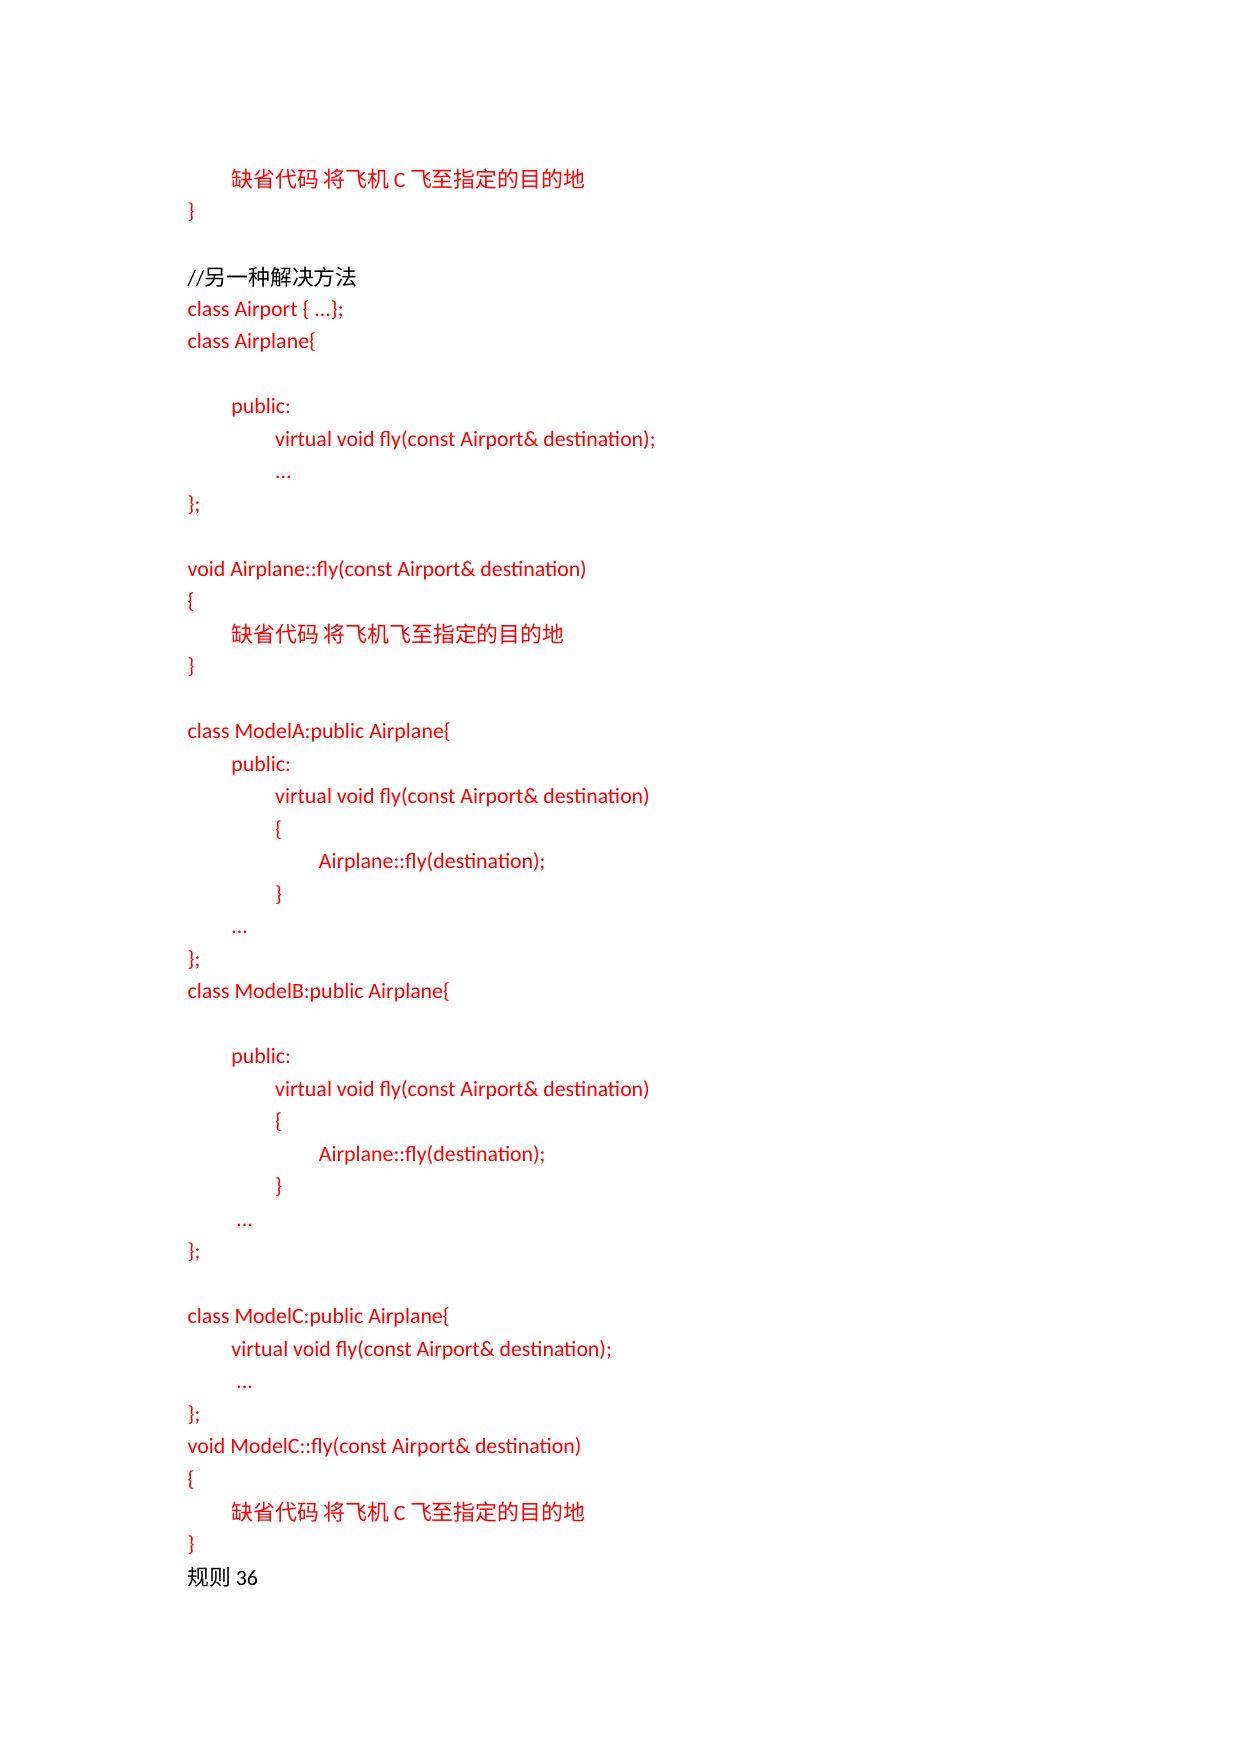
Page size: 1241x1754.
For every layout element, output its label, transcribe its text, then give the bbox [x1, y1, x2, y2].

text Airplane::fly(destination); [187, 844, 1053, 877]
text class ModelA:public Airplane{ [187, 714, 1053, 747]
text ... [187, 1364, 1053, 1397]
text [187, 422, 1053, 454]
text ... [187, 909, 1053, 942]
text class Airplane{ [187, 324, 1053, 357]
text }; [187, 942, 1053, 974]
text 规则36 [187, 1559, 1053, 1592]
text public: [187, 389, 1053, 422]
text public: [187, 1039, 1053, 1072]
text }; [187, 487, 1053, 519]
text } [187, 649, 1053, 682]
text } [187, 1169, 1053, 1202]
text virtual void fly(const Airport& destination); [187, 1332, 1053, 1364]
text class ModelC:public Airplane{ [187, 1299, 1053, 1332]
text 缺省代码 将飞机飞至指定的目的地 [187, 617, 1053, 649]
text } [187, 877, 1053, 909]
text ... [187, 454, 1053, 487]
text void ModelC::fly(const Airport& destination) [187, 1429, 1053, 1462]
text 缺省代码 将飞机C飞至指定的目的地 [187, 1494, 1053, 1527]
text }; [187, 1397, 1053, 1429]
text }; [187, 1234, 1053, 1267]
text //另一种解决方法 [187, 259, 1053, 292]
text { [187, 584, 1053, 617]
text 缺省代码 将飞机C飞至指定的目的地 [187, 162, 1053, 194]
text { [187, 1104, 1053, 1137]
text } [187, 194, 1053, 227]
text void Airplane::fly(const Airport& destination) [187, 552, 1053, 584]
text } [187, 1527, 1053, 1559]
text { [187, 812, 1053, 844]
text virtual void fly(const Airport& destination) [187, 779, 1053, 812]
text Airplane::fly(destination); [187, 1137, 1053, 1169]
text { [187, 1462, 1053, 1494]
text class Airport { ...}; [187, 292, 1053, 324]
text class ModelB:public Airplane{ [187, 974, 1053, 1007]
text public: [187, 747, 1053, 779]
text virtual void fly(const Airport& destination) [187, 1072, 1053, 1104]
text ... [187, 1202, 1053, 1234]
